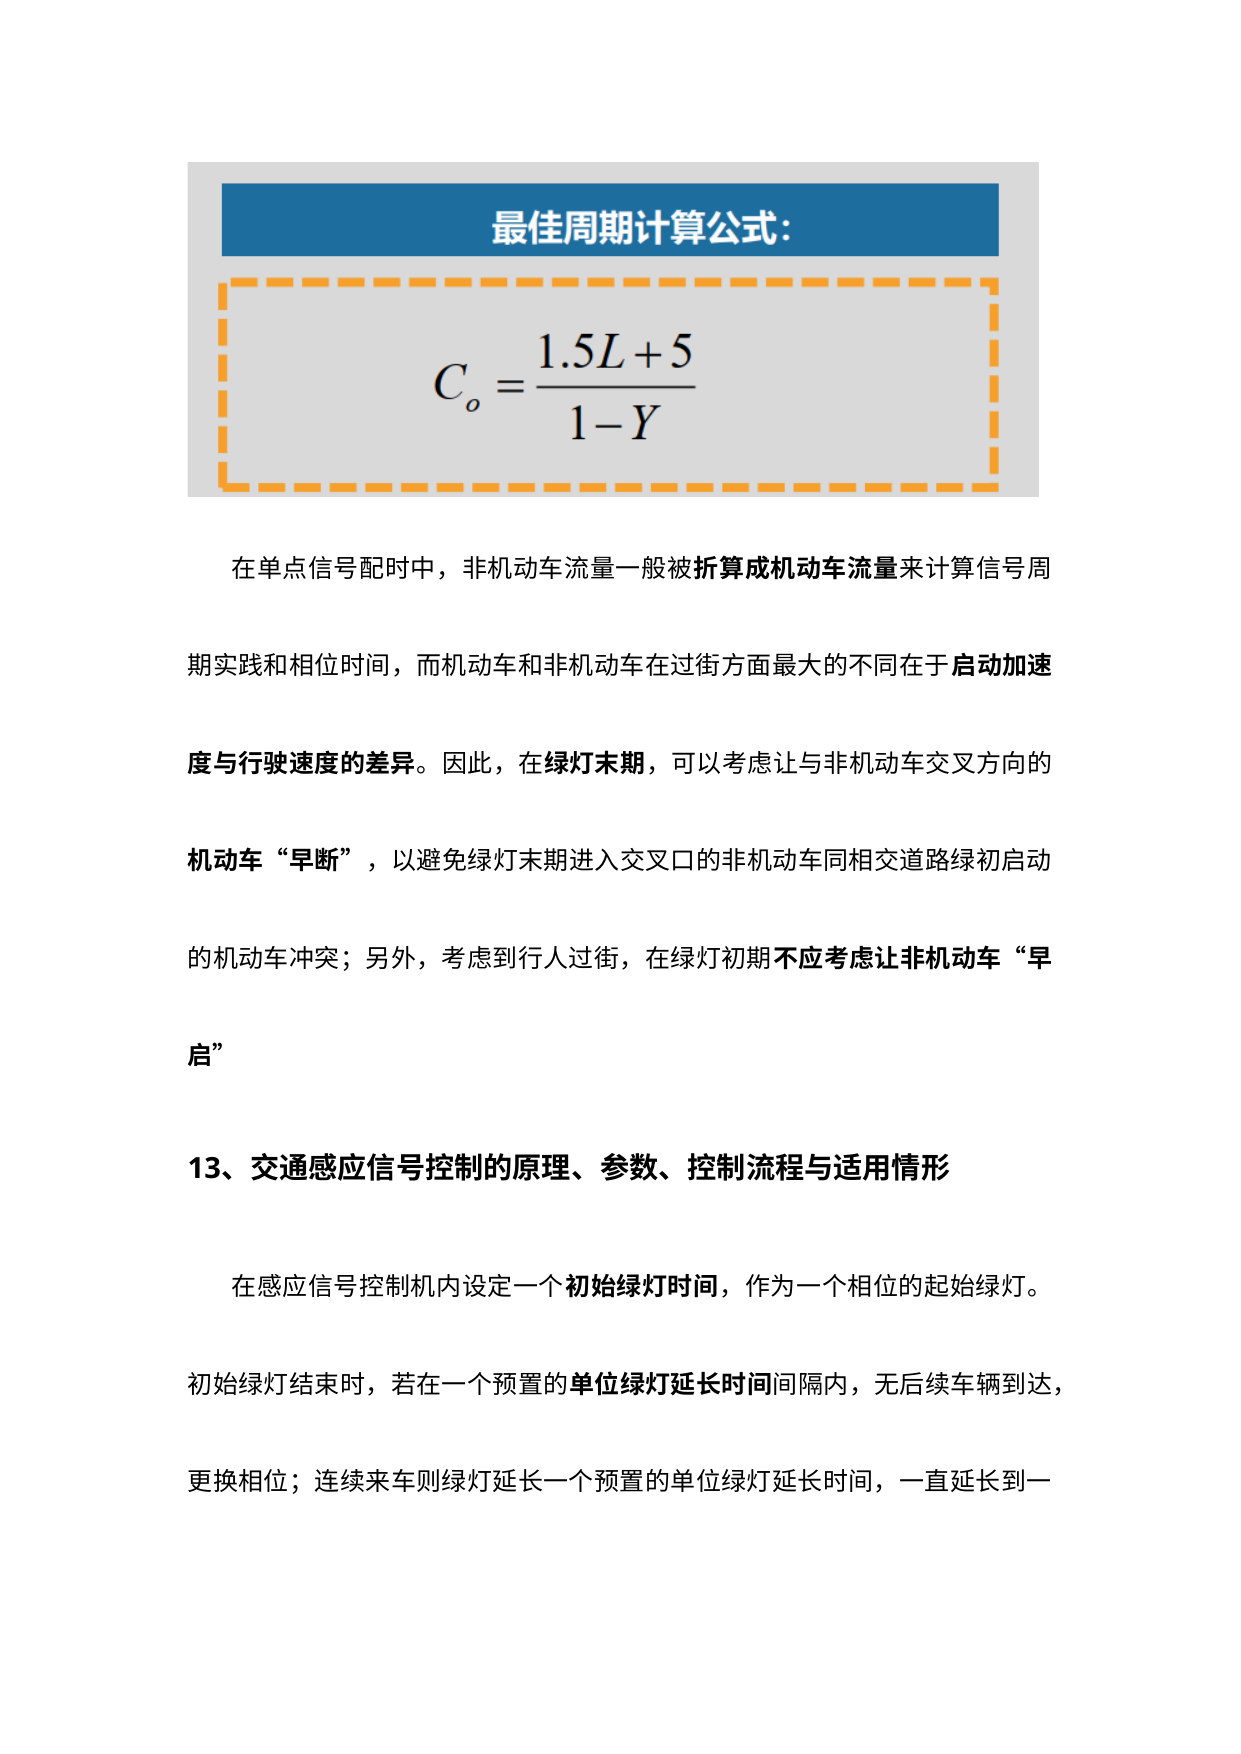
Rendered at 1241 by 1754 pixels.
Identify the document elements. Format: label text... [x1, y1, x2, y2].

subtitle 13、交通感应信号控制的原理、参数、控制流程与适用情形 [187, 1134, 1053, 1199]
text 在单点信号配时中，非机动车流量一般被折算成机动车流量来计算信号周期实践和相位时间，而机动车和非机动车在过街方面最大的不同在于启动加速度与行驶速度的差异。因此，在绿灯末期，可以考虑让与非机动车交叉方向的机动车“早断”，以避免绿灯末期进入交叉口的非机动车同相交道路绿初启动的机动车冲突；另外，考虑到行人过街，在绿灯初期不应考虑让非机动车“早启” [187, 534, 1053, 1086]
picture [187, 162, 1039, 497]
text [187, 1252, 1053, 1512]
